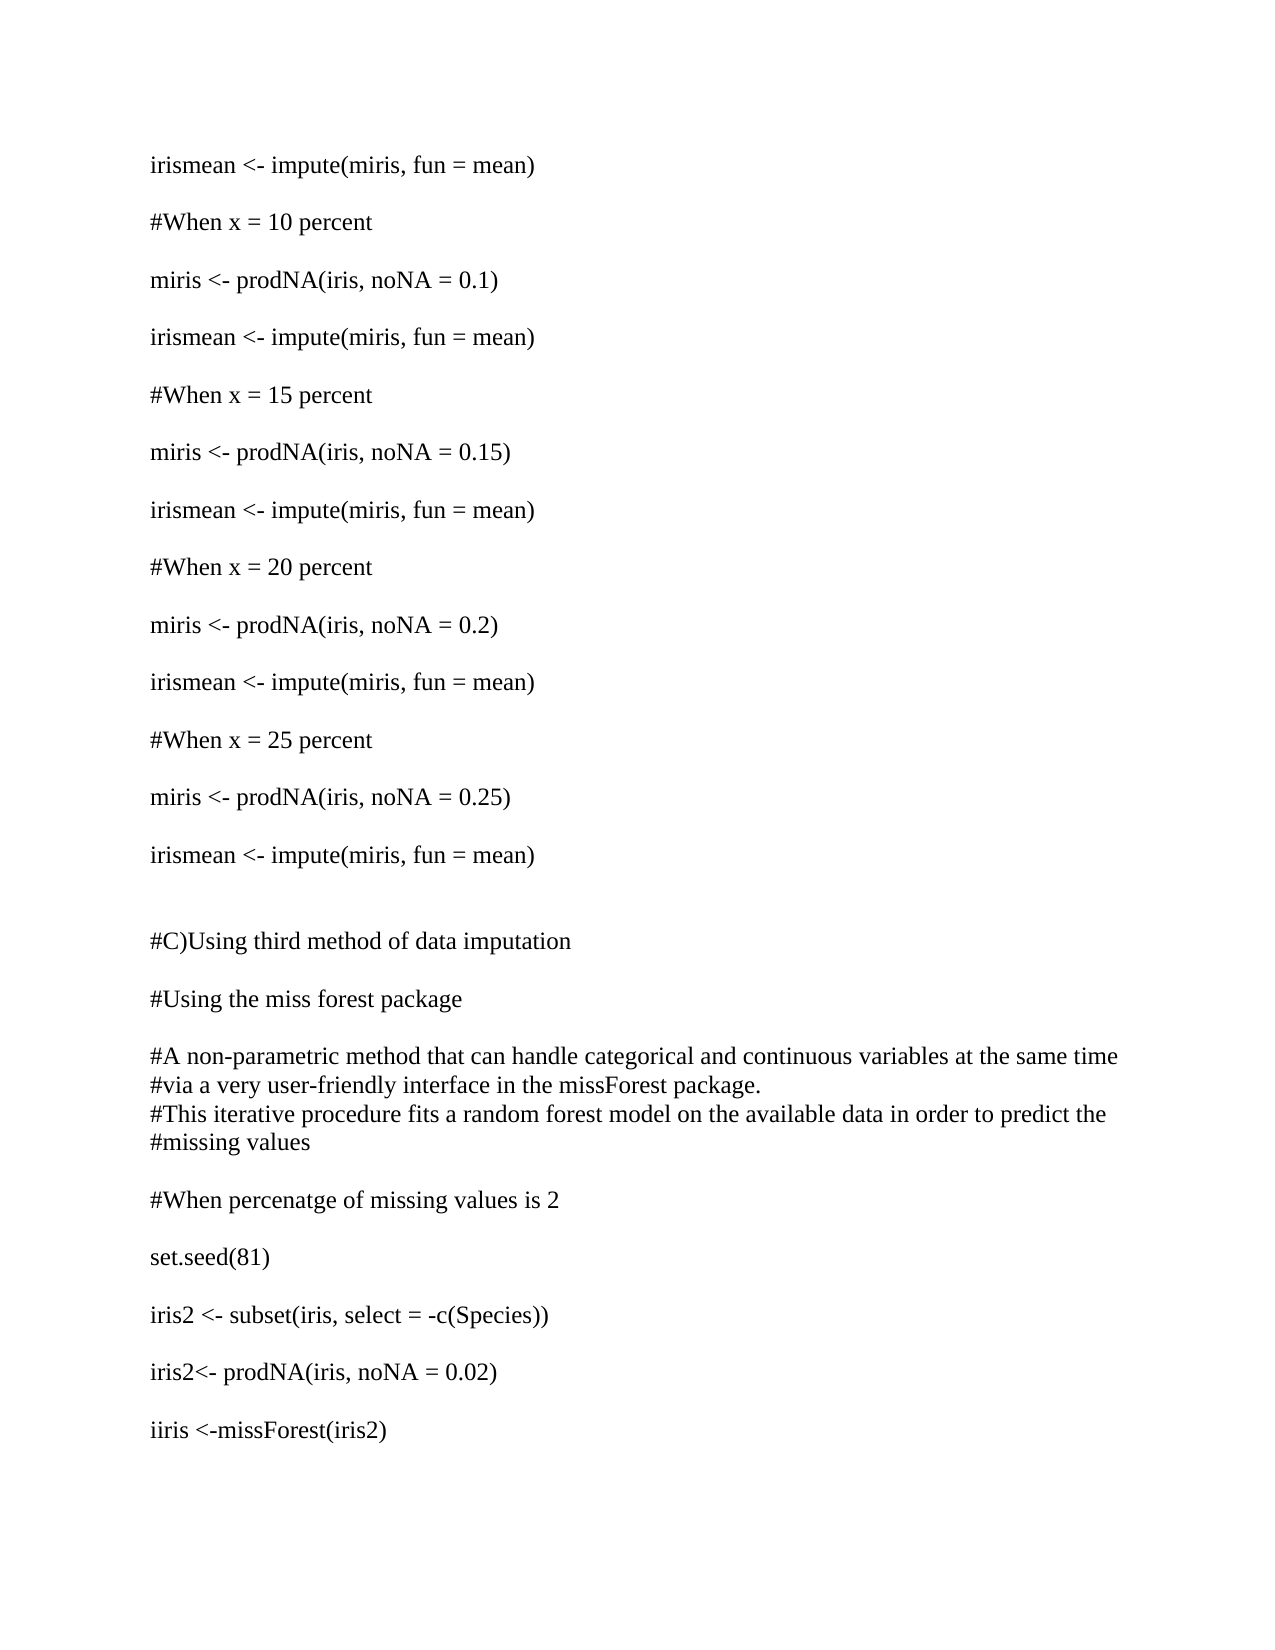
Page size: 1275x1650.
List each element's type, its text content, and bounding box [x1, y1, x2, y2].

text miris <- prodNA(iris, noNA = 0.2) [150, 610, 1125, 639]
text #When percenatge of missing values is 2 [150, 1185, 1125, 1214]
text iiris <-missForest(iris2) [150, 1415, 1125, 1444]
text miris <- prodNA(iris, noNA = 0.25) [150, 782, 1125, 811]
text #C)Using third method of data imputation [150, 926, 1125, 955]
text miris <- prodNA(iris, noNA = 0.15) [150, 437, 1125, 466]
text irismean <- impute(miris, fun = mean) [150, 322, 1125, 351]
text #A non-parametric method that can handle categorical and continuous variables at the same time #via a very user-friendly interface in the missForest package. [150, 1041, 1125, 1099]
text #When x = 25 percent [150, 725, 1125, 754]
text irismean <- impute(miris, fun = mean) [150, 840, 1125, 869]
text irismean <- impute(miris, fun = mean) [150, 495, 1125, 524]
text #When x = 15 percent [150, 380, 1125, 409]
text #This iterative procedure fits a random forest model on the available data in order to predict the #missing values [150, 1099, 1125, 1156]
text miris <- prodNA(iris, noNA = 0.1) [150, 265, 1125, 294]
text #When x = 20 percent [150, 552, 1125, 581]
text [150, 1300, 1125, 1329]
text irismean <- impute(miris, fun = mean) [150, 667, 1125, 696]
text set.seed(81) [150, 1242, 1125, 1271]
text #When x = 10 percent [150, 207, 1125, 236]
text #Using the miss forest package [150, 984, 1125, 1012]
text iris2<- prodNA(iris, noNA = 0.02) [150, 1357, 1125, 1386]
text irismean <- impute(miris, fun = mean) [150, 150, 1125, 179]
